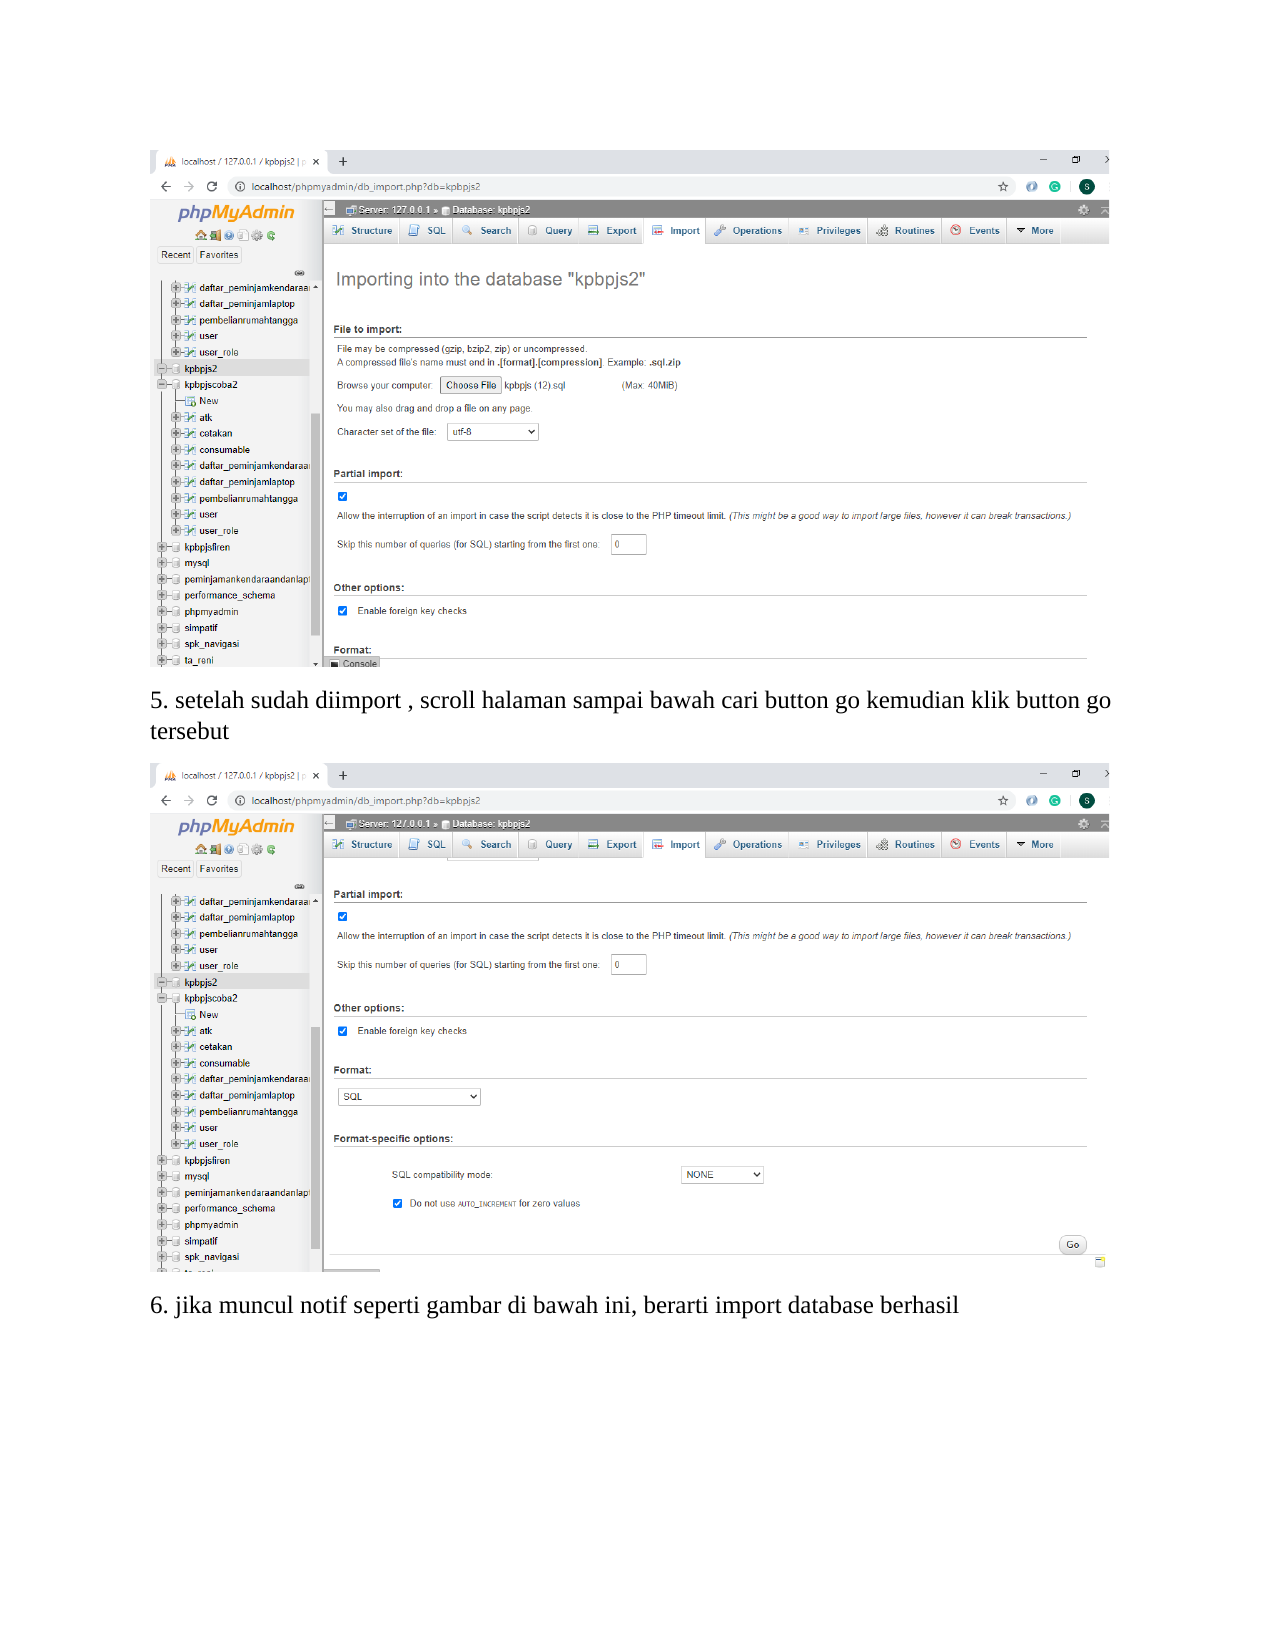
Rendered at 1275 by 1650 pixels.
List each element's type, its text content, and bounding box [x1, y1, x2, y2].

text 5. setelah sudah diimport , scroll halaman sampai bawah cari button go kemudian klik button go tersebut [150, 685, 1125, 745]
picture [150, 763, 1110, 1272]
picture [150, 150, 1110, 667]
text 6. jika muncul notif seperti gambar di bawah ini, berarti import database berhasil [150, 1290, 1125, 1319]
